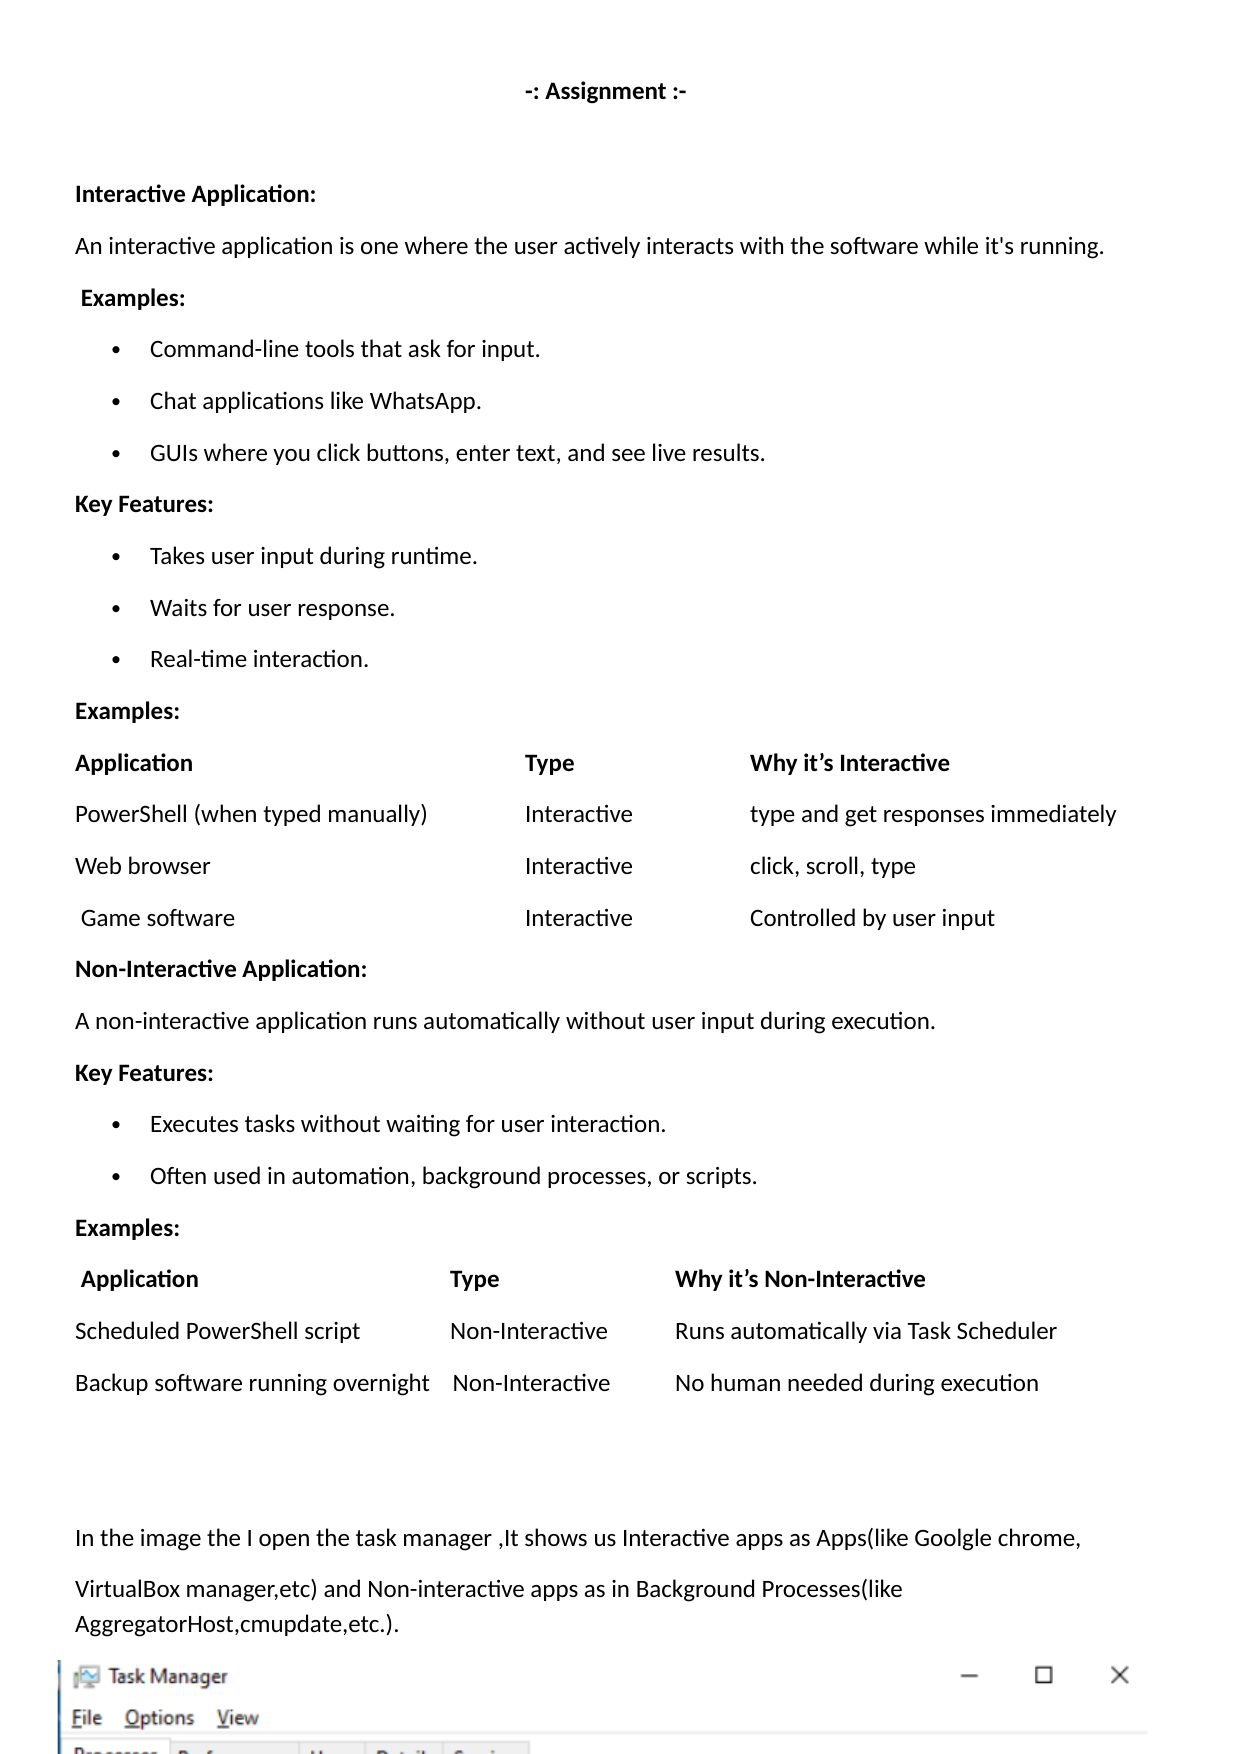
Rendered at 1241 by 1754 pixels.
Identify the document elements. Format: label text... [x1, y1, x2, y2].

text Application Type Why it’s Interactive [75, 747, 1165, 777]
text Non-Interactive Application: [75, 953, 1165, 984]
text Game software Interactive Controlled by user input [75, 902, 1165, 932]
text Key Features: [75, 488, 1165, 519]
text Application Type Why it’s Non-Interactive [75, 1263, 1165, 1294]
text Scheduled PowerShell script Non-Interactive Runs automatically via Task Scheduler [75, 1315, 1165, 1346]
text Web browser Interactive click, scroll, type [75, 850, 1165, 881]
text Examples: [75, 282, 1165, 312]
list Executes tasks without waiting for user interaction. [112, 1108, 1165, 1139]
list Chat applications like WhatsApp. [112, 385, 1165, 416]
list Takes user input during runtime. [112, 540, 1165, 571]
list Command-line tools that ask for input. [112, 333, 1165, 364]
text An interactive application is one where the user actively interacts with the software while it's running. [75, 230, 1165, 261]
text VirtualBox manager,etc) and Non-interactive apps as in Background Processes(like AggregatorHost,cmupdate,etc.). [75, 1573, 1165, 1639]
list GUIs where you click buttons, enter text, and see live results. [112, 437, 1165, 467]
text Interactive Application: [75, 178, 1165, 209]
list Real-time interaction. [112, 643, 1165, 674]
text Backup software running overnight Non-Interactive No human needed during execution [75, 1367, 1165, 1397]
text Examples: [75, 1212, 1165, 1242]
text Key Features: [75, 1057, 1165, 1087]
text -: Assignment :- [75, 75, 1165, 106]
text PowerShell (when typed manually) Interactive type and get responses immediately [75, 798, 1165, 829]
list Often used in automation, background processes, or scripts. [112, 1160, 1165, 1191]
text A non-interactive application runs automatically without user input during execution. [75, 1005, 1165, 1036]
text Examples: [75, 695, 1165, 726]
picture [57, 1660, 1148, 1754]
list Waits for user response. [112, 592, 1165, 622]
text In the image the I open the task manager ,It shows us Interactive apps as Apps(like Goolgle chrome, [75, 1522, 1165, 1552]
